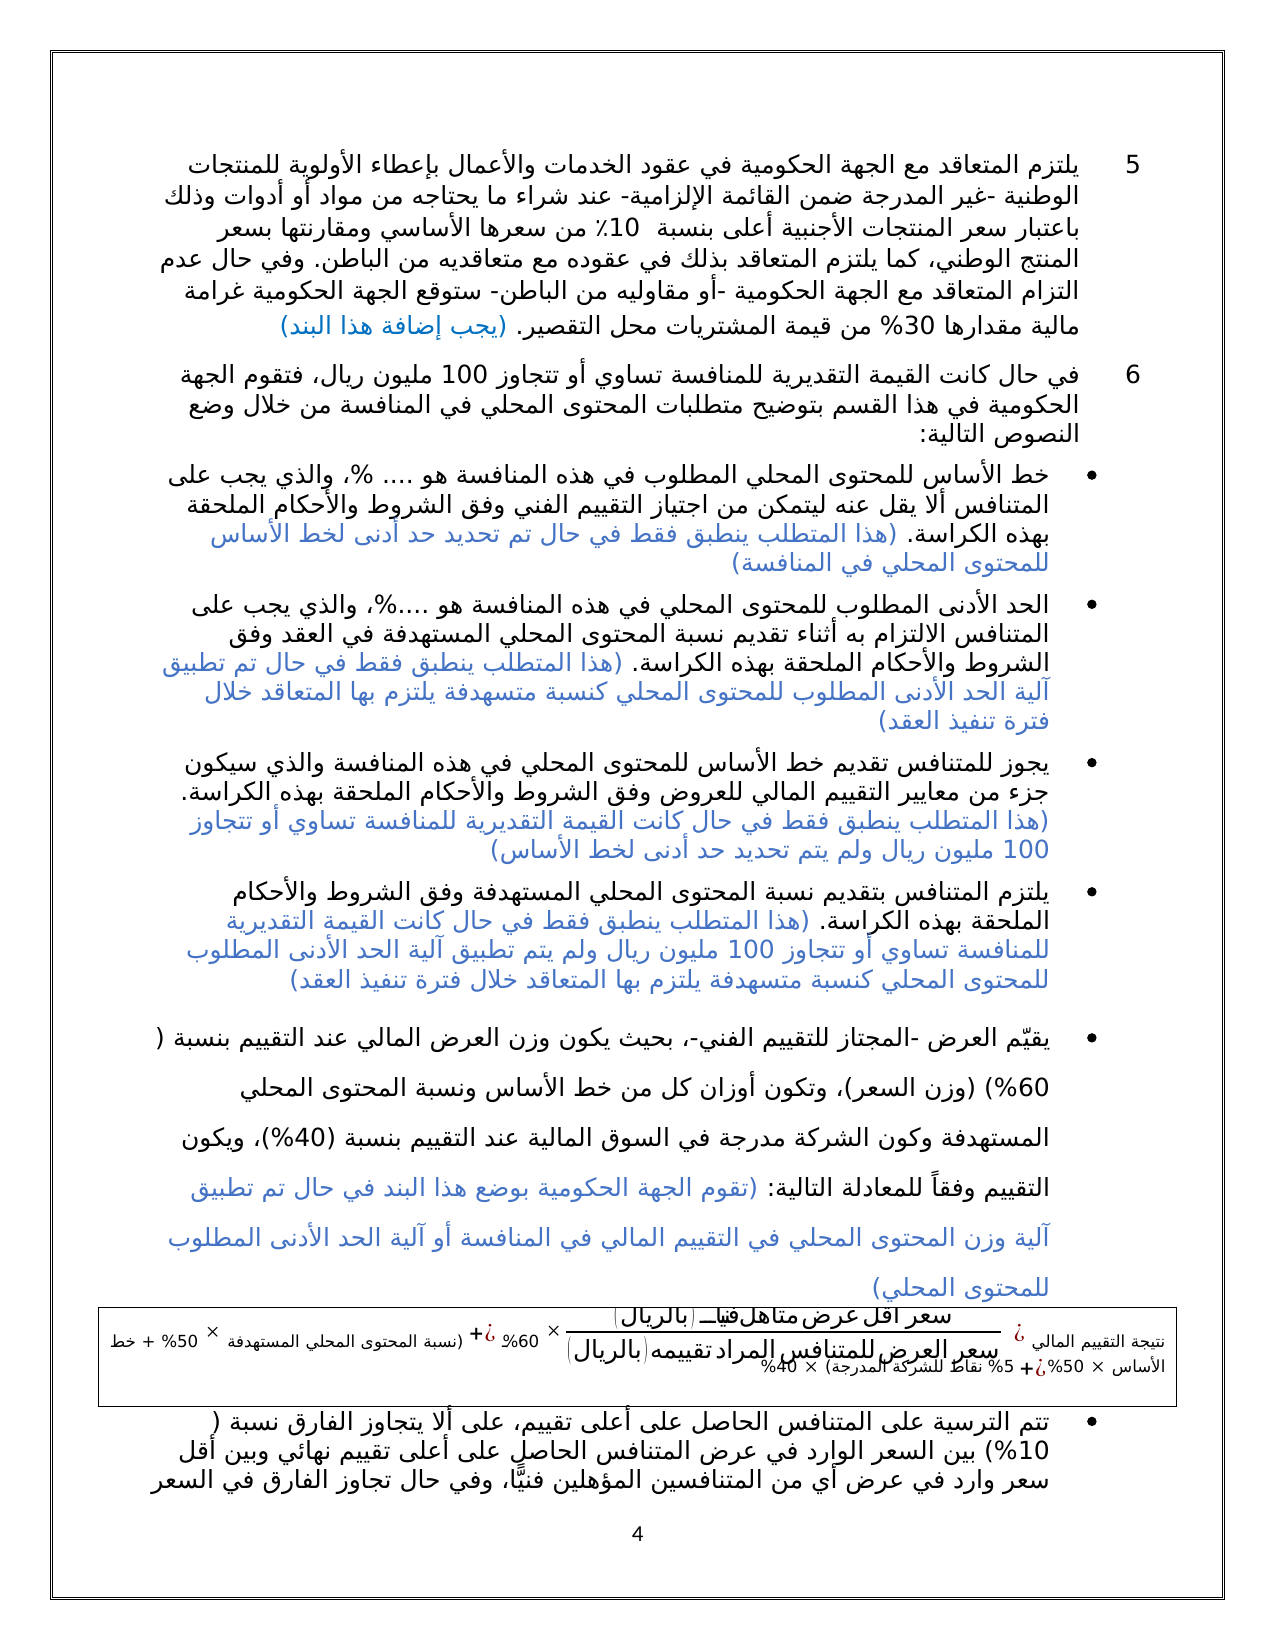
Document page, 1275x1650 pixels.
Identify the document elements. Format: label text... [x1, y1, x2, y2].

table_header نتيجة التقييم المالي 60% (نسبة المحتوى المحلي المستهدفة 50% + خط الأساس 50% 5% نقاط للشركة المدرجة) 40% [99, 1308, 1176, 1406]
list خط الأساس للمحتوى المحلي المطلوب في هذه المنافسة هو .... %، والذي يجب على المتنافس ألا يقل عنه ليتمكن من اجتياز التقييم الفني وفق الشروط والأحكام الملحقة بهذه الكراسة. (هذا المتطلب ينطبق فقط في حال تم تحديد حد أدنى لخط الأساس للمحتوى المحلي في المنافسة) [150, 461, 1087, 577]
list يلتزم المتنافس بتقديم نسبة المحتوى المحلي المستهدفة وفق الشروط والأحكام الملحقة بهذه الكراسة. (هذا المتطلب ينطبق فقط في حال كانت القيمة التقديرية للمنافسة تساوي أو تتجاوز 100 مليون ريال ولم يتم تطبيق آلية الحد الأدنى المطلوب للمحتوى المحلي كنسبة متسهدفة يلتزم بها المتعاقد خلال فترة تنفيذ العقد) [150, 877, 1087, 994]
list يقيّم العرض -المجتاز للتقييم الفني-، بحيث يكون وزن العرض المالي عند التقييم بنسبة (60%) (وزن السعر)، وتكون أوزان كل من خط الأساس ونسبة المحتوى المحلي المستهدفة وكون الشركة مدرجة في السوق المالية عند التقييم بنسبة (40%)، ويكون التقييم وفقاً للمعادلة التالية: (تقوم الجهة الحكومية بوضع هذا البند في حال تم تطبيق آلية وزن المحتوى المحلي في التقييم المالي في المنافسة أو آلية الحد الأدنى المطلوب للمحتوى المحلي) [150, 1007, 1087, 1307]
list الحد الأدنى المطلوب للمحتوى المحلي في هذه المنافسة هو ....%، والذي يجب على المتنافس الالتزام به أثناء تقديم نسبة المحتوى المحلي المستهدفة في العقد وفق الشروط والأحكام الملحقة بهذه الكراسة. (هذا المتطلب ينطبق فقط في حال تم تطبيق آلية الحد الأدنى المطلوب للمحتوى المحلي كنسبة متسهدفة يلتزم بها المتعاقد خلال فترة تنفيذ العقد) [150, 590, 1087, 736]
list في حال كانت القيمة التقديرية للمنافسة تساوي أو تتجاوز 100 مليون ريال، فتقوم الجهة الحكومية في هذا القسم بتوضيح متطلبات المحتوى المحلي في المنافسة من خلال وضع النصوص التالية: [150, 361, 1125, 448]
list يجوز للمتنافس تقديم خط الأساس للمحتوى المحلي في هذه المنافسة والذي سيكون جزء من معايير التقييم المالي للعروض وفق الشروط والأحكام الملحقة بهذه الكراسة. (هذا المتطلب ينطبق فقط في حال كانت القيمة التقديرية للمنافسة تساوي أو تتجاوز 100 مليون ريال ولم يتم تحديد حد أدنى لخط الأساس) [150, 748, 1087, 865]
list ‌يلتزم المتعاقد مع الجهة الحكومية في عقود الخدمات والأعمال بإعطاء الأولوية للمنتجات الوطنية -غير المدرجة ضمن القائمة الإلزامية- عند شراء ما يحتاجه من مواد أو أدوات وذلك باعتبار سعر المنتجات الأجنبية أعلى بنسبة 10٪ من سعرها الأساسي ومقارنتها بسعر المنتج الوطني، كما يلتزم المتعاقد بذلك في عقوده مع متعاقديه من الباطن. وفي حال عدم التزام المتعاقد مع الجهة الحكومية -أو مقاوليه من الباطن- ستوقع الجهة الحكومية غرامة مالية مقدارها 30% من قيمة المشتريات محل التقصير.‎ (يجب إضافة هذا البند) [150, 150, 1125, 341]
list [150, 1407, 1087, 1494]
